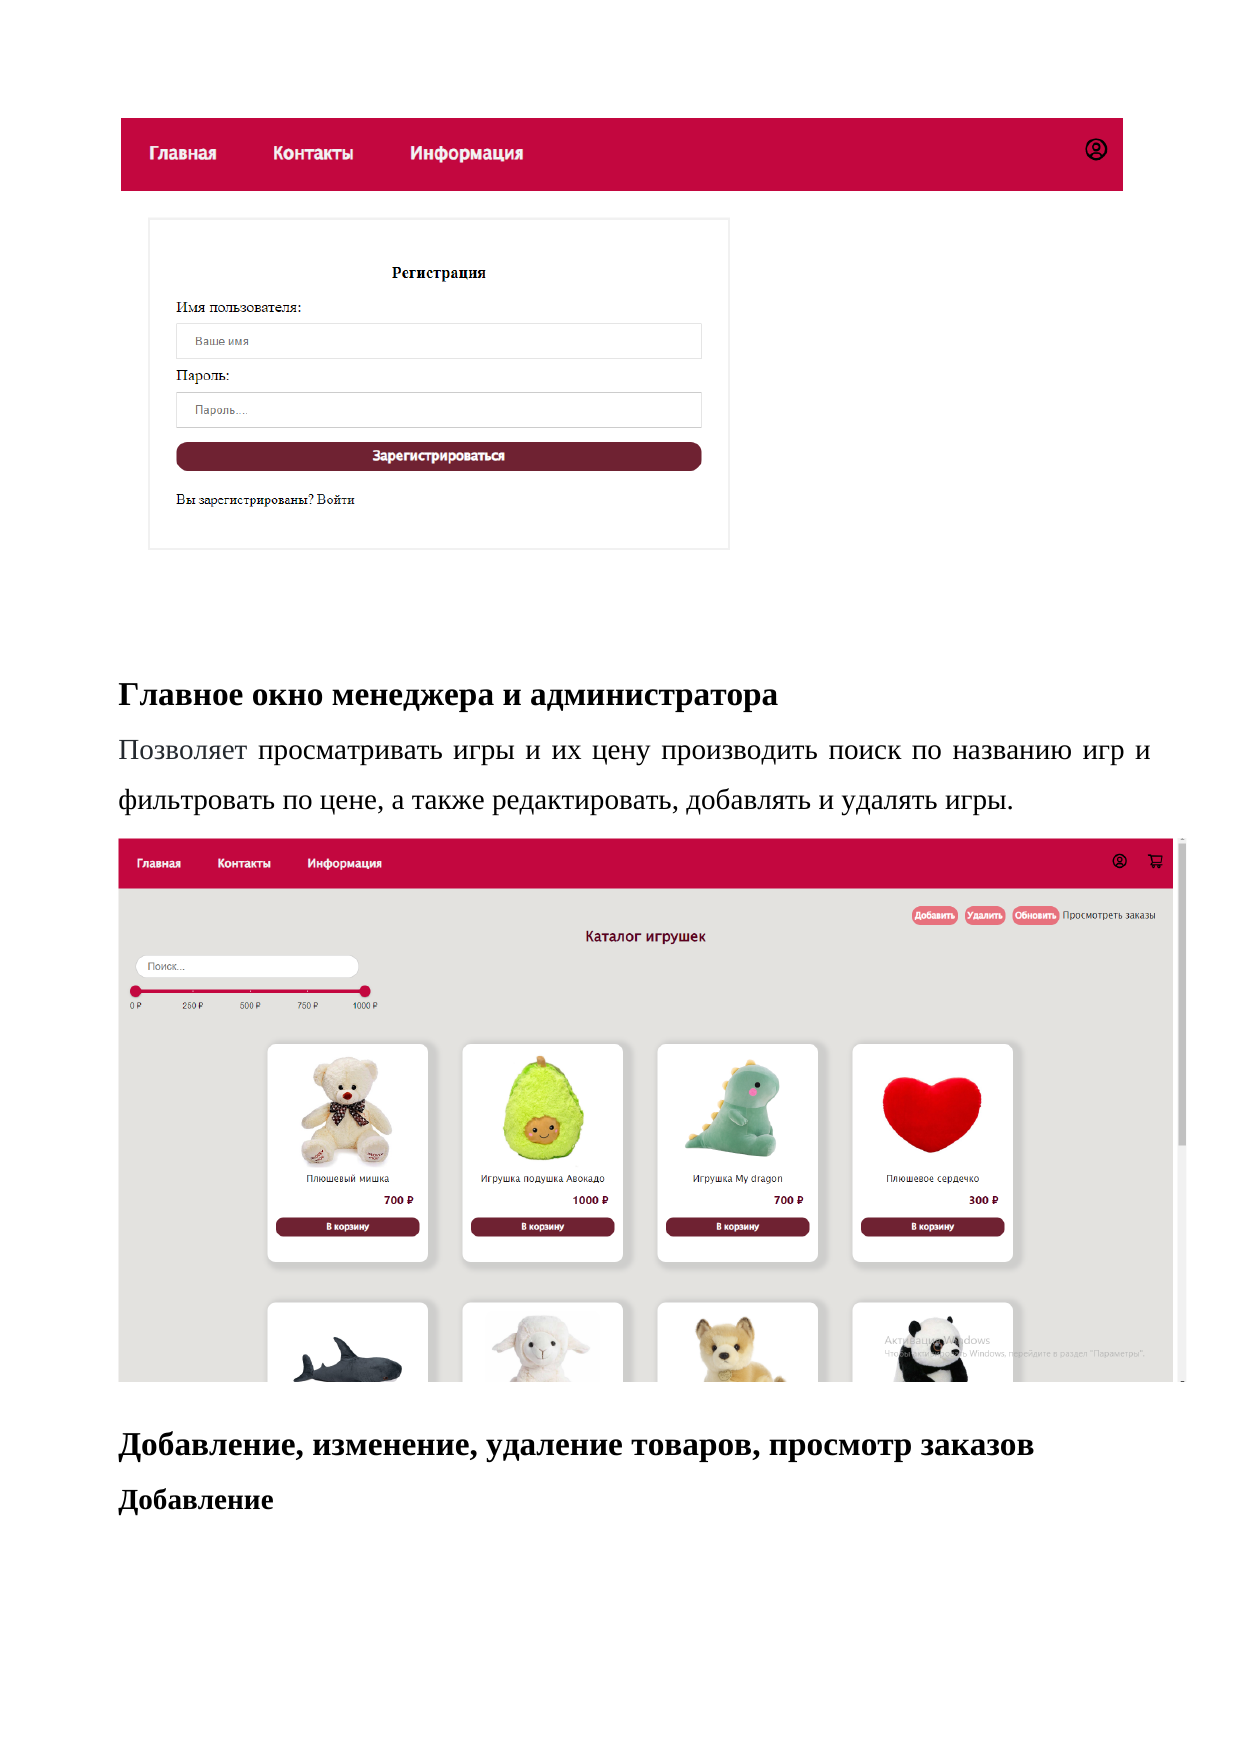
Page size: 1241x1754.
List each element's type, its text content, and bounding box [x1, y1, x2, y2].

text Добавление, изменение, удаление товаров, просмотр заказов [118, 1424, 1152, 1463]
text Добавление [118, 1482, 1152, 1516]
picture [118, 838, 1187, 1382]
picture [118, 118, 1126, 631]
text Позволяет просматривать игры и их цену производить поиск по названию игр и фильтровать по цене, а также редактировать, добавлять и удалять игры. [118, 732, 1152, 816]
text Главное окно менеджера и администратора [118, 674, 1152, 713]
